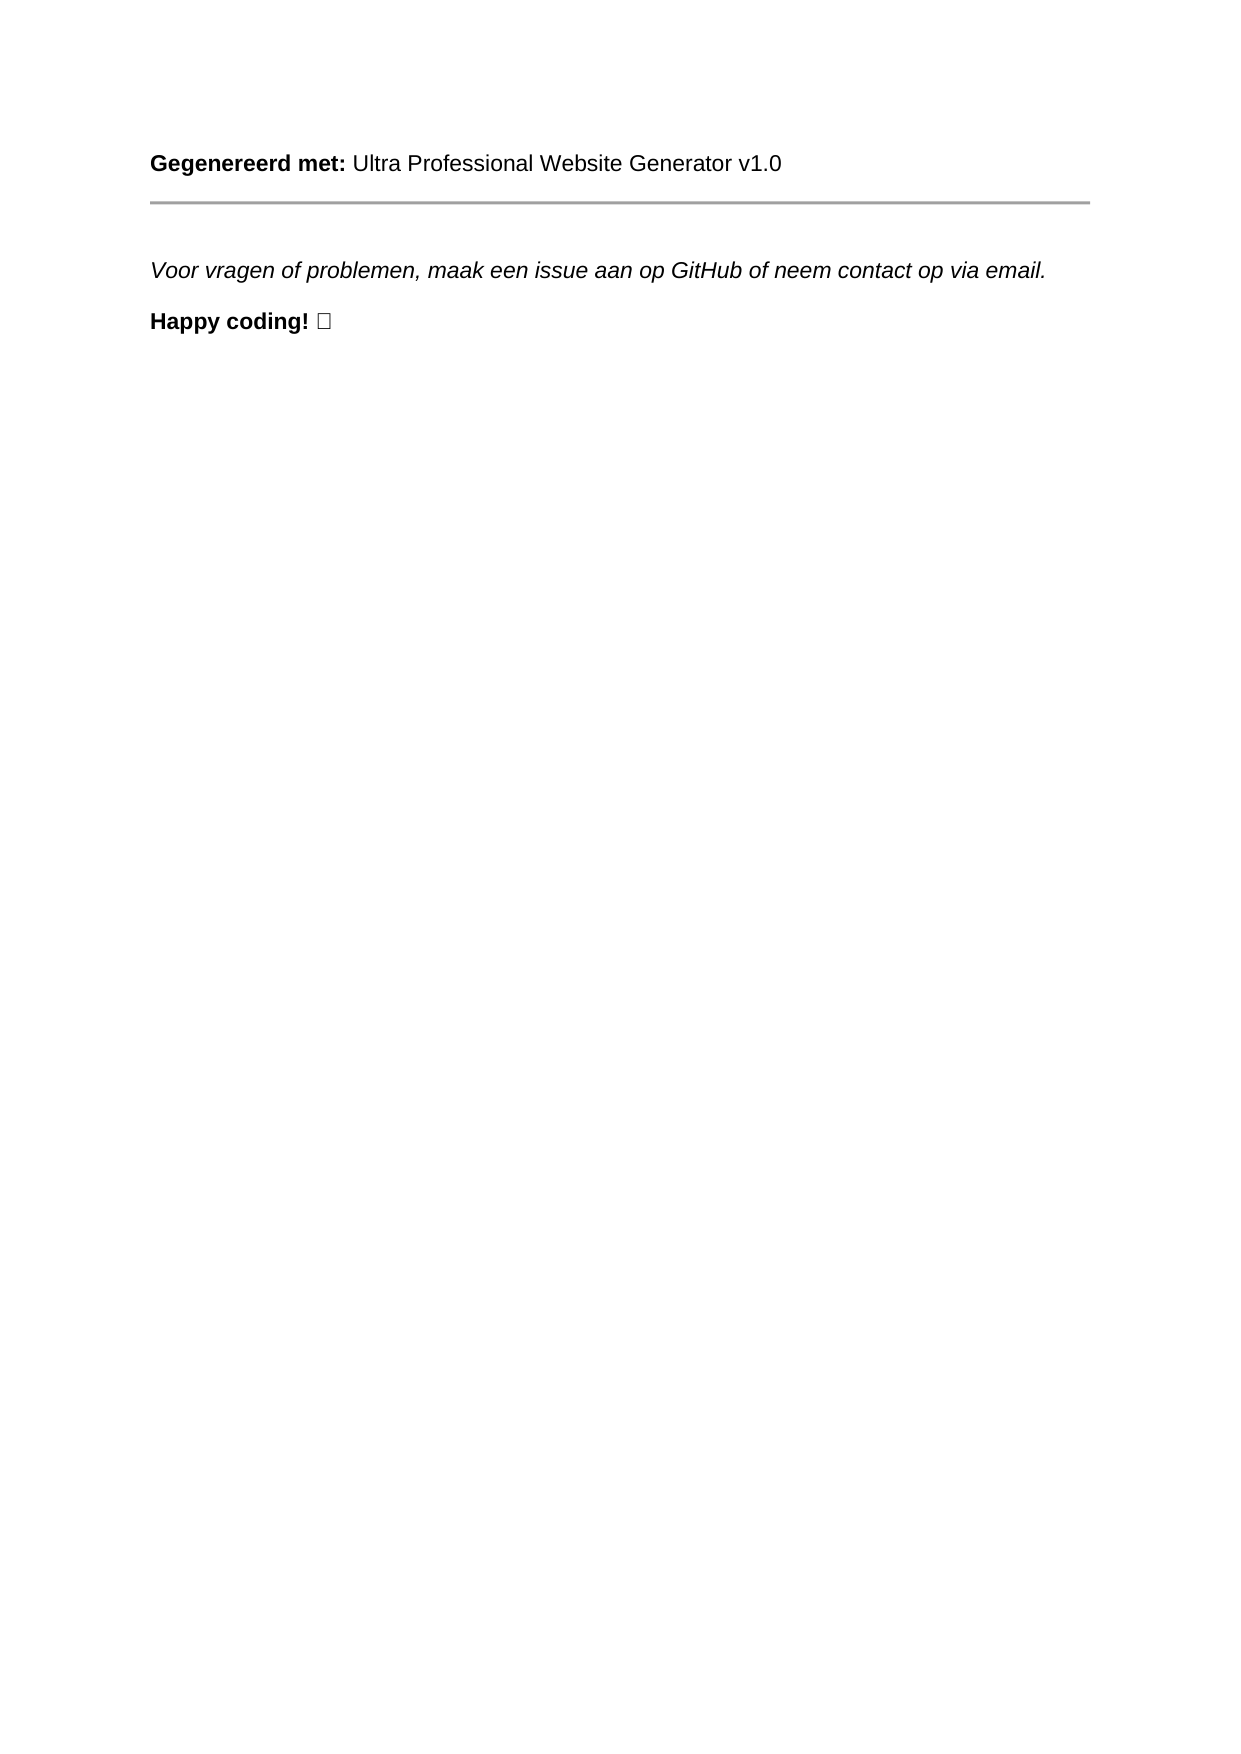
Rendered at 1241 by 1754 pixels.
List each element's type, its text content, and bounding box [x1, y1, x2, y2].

text Voor vragen of problemen, maak een issue aan op GitHub of neem contact op via email. [150, 257, 1090, 283]
text Happy coding! 🚀 [150, 308, 1090, 334]
text Gegenereerd met: Ultra Professional Website Generator v1.0 [150, 150, 1090, 176]
